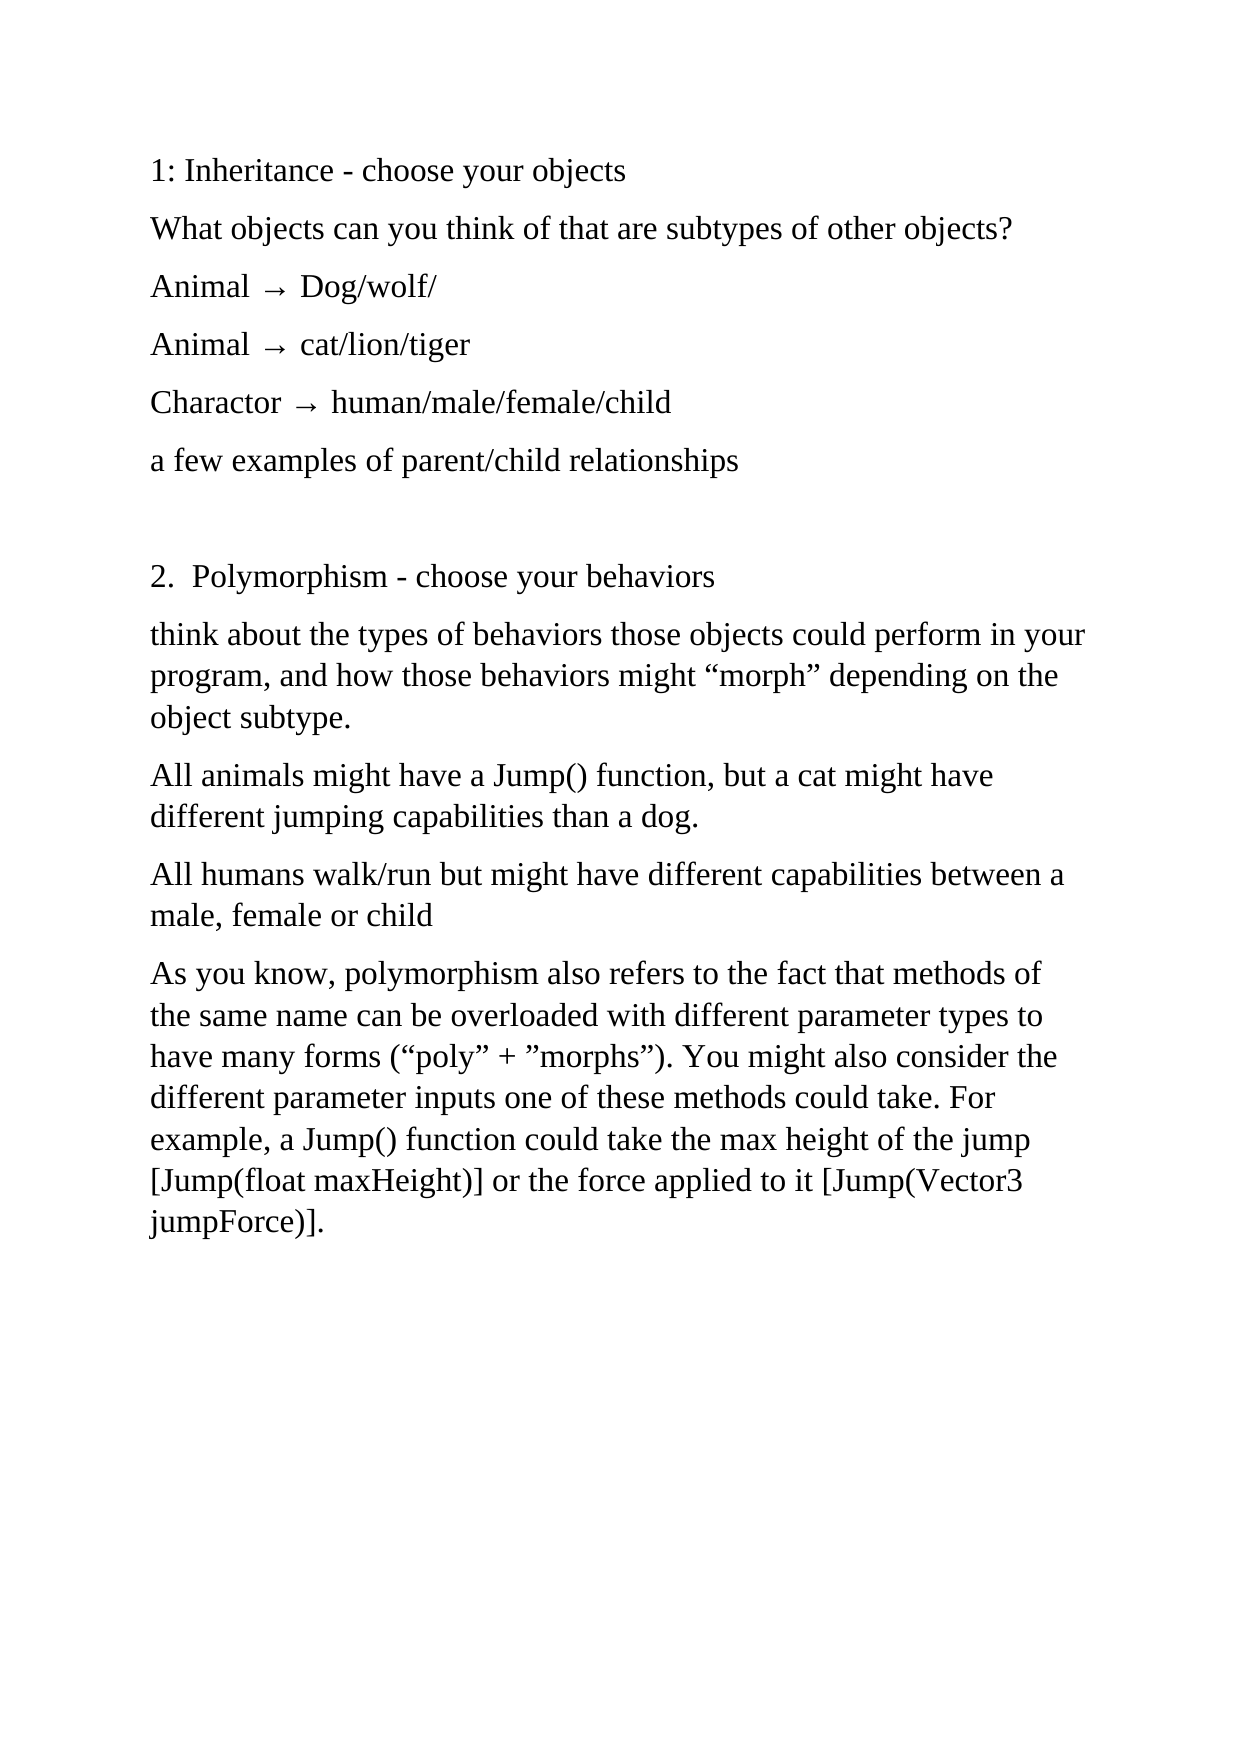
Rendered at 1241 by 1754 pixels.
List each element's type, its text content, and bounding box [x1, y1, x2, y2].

text Animal → cat/lion/tiger [150, 324, 1090, 362]
text 1: Inheritance - choose your objects [150, 150, 1090, 188]
text a few examples of parent/child relationships [150, 440, 1090, 478]
text All humans walk/run but might have different capabilities between a male, female or child [150, 854, 1090, 934]
text 2. Polymorphism - choose your behaviors [150, 556, 1090, 594]
text think about the types of behaviors those objects could perform in your program, and how those behaviors might “morph” depending on the object subtype. [150, 614, 1090, 735]
text What objects can you think of that are subtypes of other objects? [150, 208, 1090, 246]
text As you know, polymorphism also refers to the fact that methods of the same name can be overloaded with different parameter types to have many forms (“poly” + ”morphs”). You might also consider the different parameter inputs one of these methods could take. For example, a Jump() function could take the max height of the jump [Jump(float maxHeight)] or the force applied to it [Jump(Vector3 jumpForce)]. [150, 954, 1090, 1240]
text All animals might have a Jump() function, but a cat might have different jumping capabilities than a dog. [150, 755, 1090, 834]
text Animal → Dog/wolf/ [150, 266, 1090, 304]
text Charactor → human/male/female/child [150, 382, 1090, 420]
